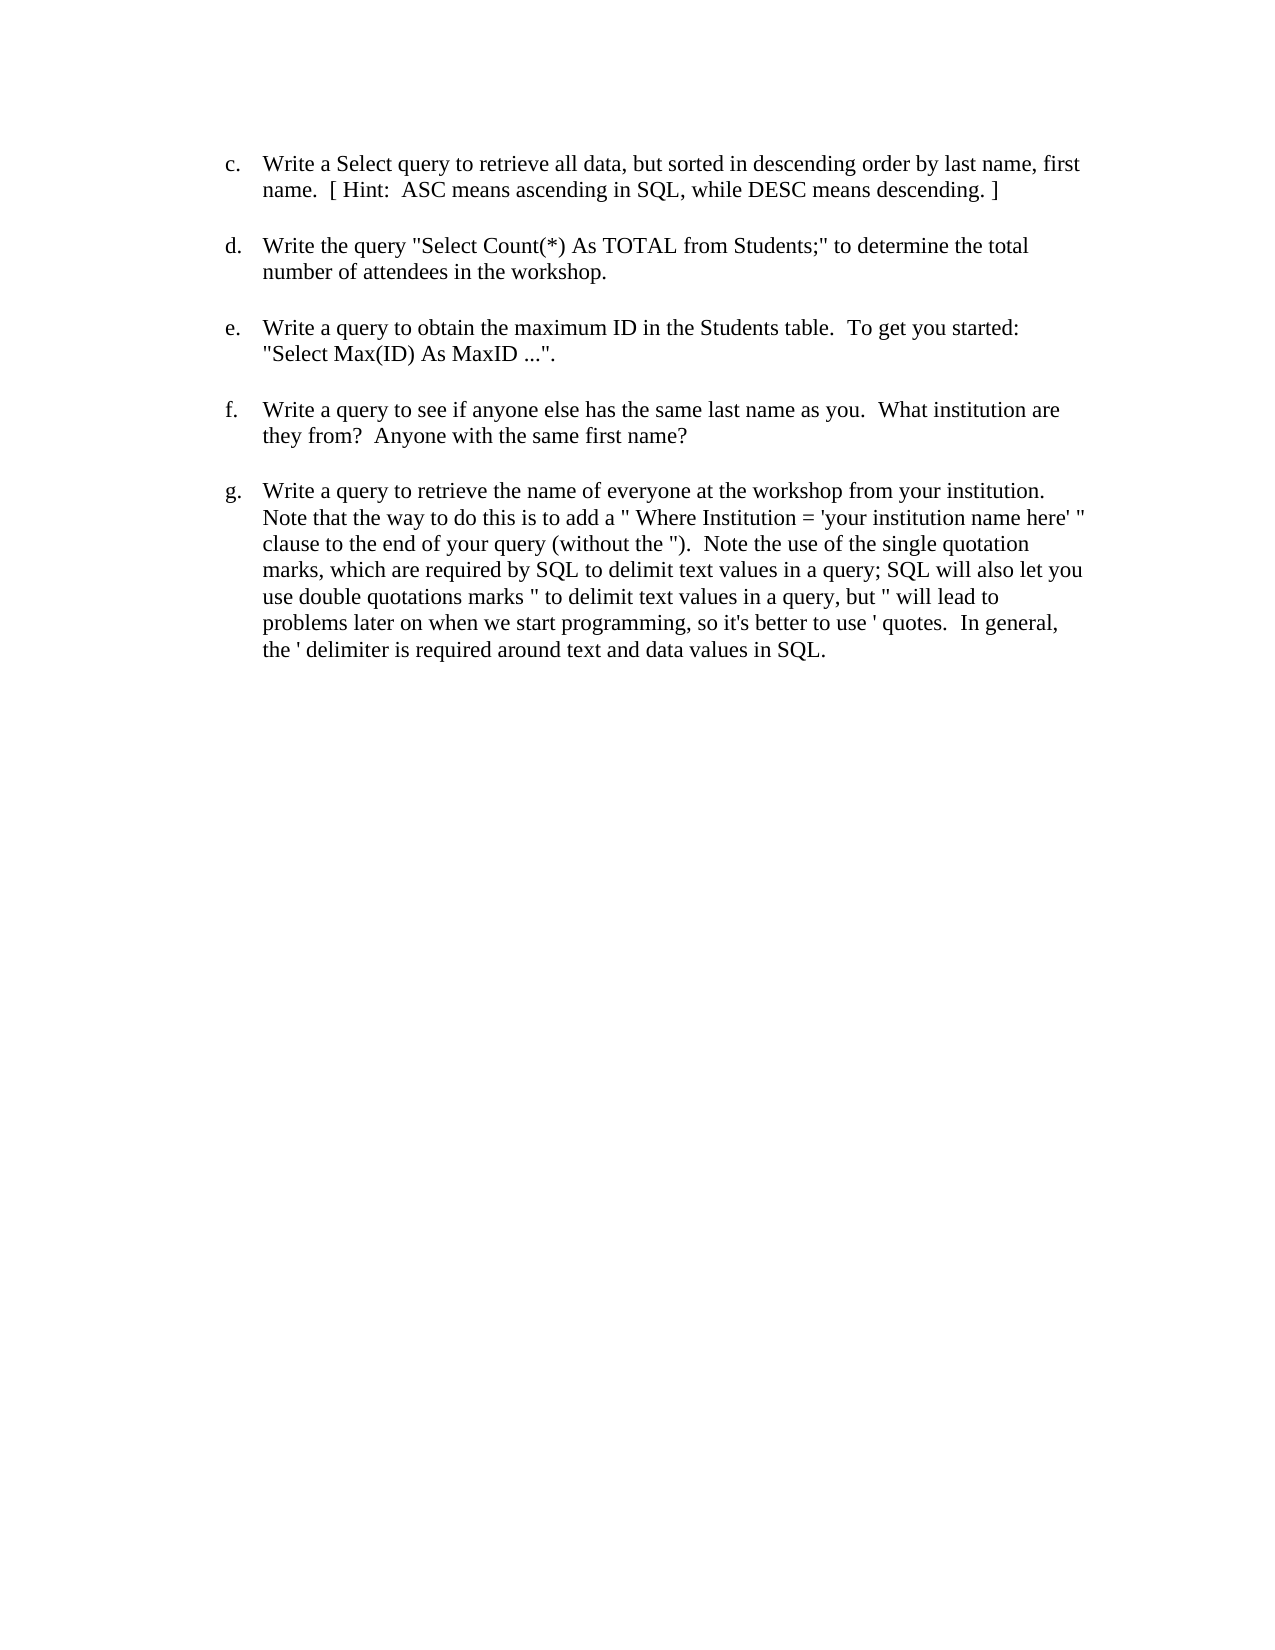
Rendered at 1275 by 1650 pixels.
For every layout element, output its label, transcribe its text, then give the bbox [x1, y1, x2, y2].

list Write a query to see if anyone else has the same last name as you. What institution are they from? Anyone with the same first name? [225, 396, 1087, 448]
list Write the query "Select Count(*) As TOTAL from Students;" to determine the total number of attendees in the workshop. [225, 232, 1087, 284]
list Write a query to retrieve the name of everyone at the workshop from your institution. Note that the way to do this is to add a " Where Institution = 'your institution name here' " clause to the end of your query (without the "). Note the use of the single quotation marks, which are required by SQL to delimit text values in a query; SQL will also let you use double quotations marks " to delimit text values in a query, but " will lead to problems later on when we start programming, so it's better to use ' quotes. In general, the ' delimiter is required around text and data values in SQL. [225, 477, 1087, 662]
list Write a Select query to retrieve all data, but sorted in descending order by last name, first name. [ Hint: ASC means ascending in SQL, while DESC means descending. ] [225, 150, 1087, 203]
list Write a query to obtain the maximum ID in the Students table. To get you started: "Select Max(ID) As MaxID ...". [225, 314, 1087, 366]
